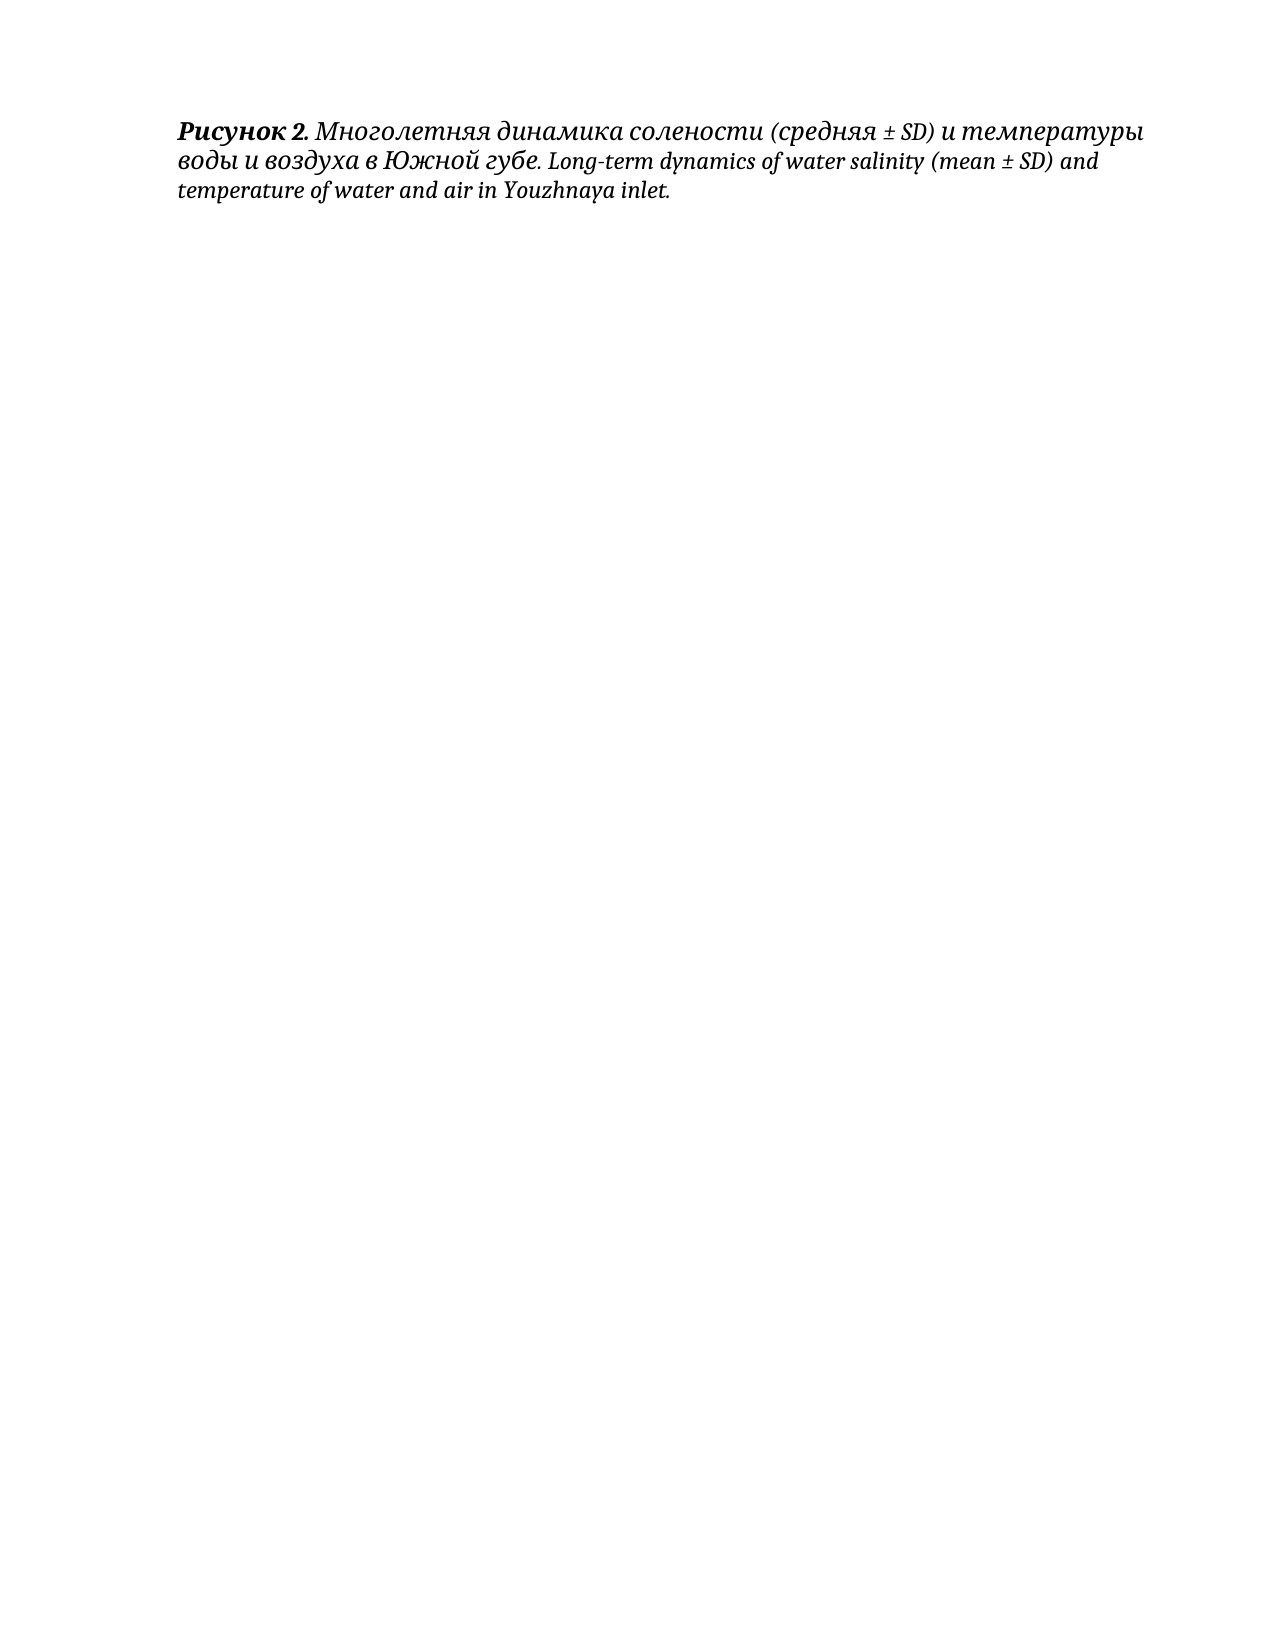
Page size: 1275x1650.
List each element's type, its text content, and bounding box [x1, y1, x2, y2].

text Рисунок 2. Многолетняя динамика солености (средняя ± SD) и температуры воды и воздуха в Южной губе. Long-term dynamics of water salinity (mean ± SD) and temperature of water and air in Youzhnaya inlet. [177, 118, 1186, 204]
